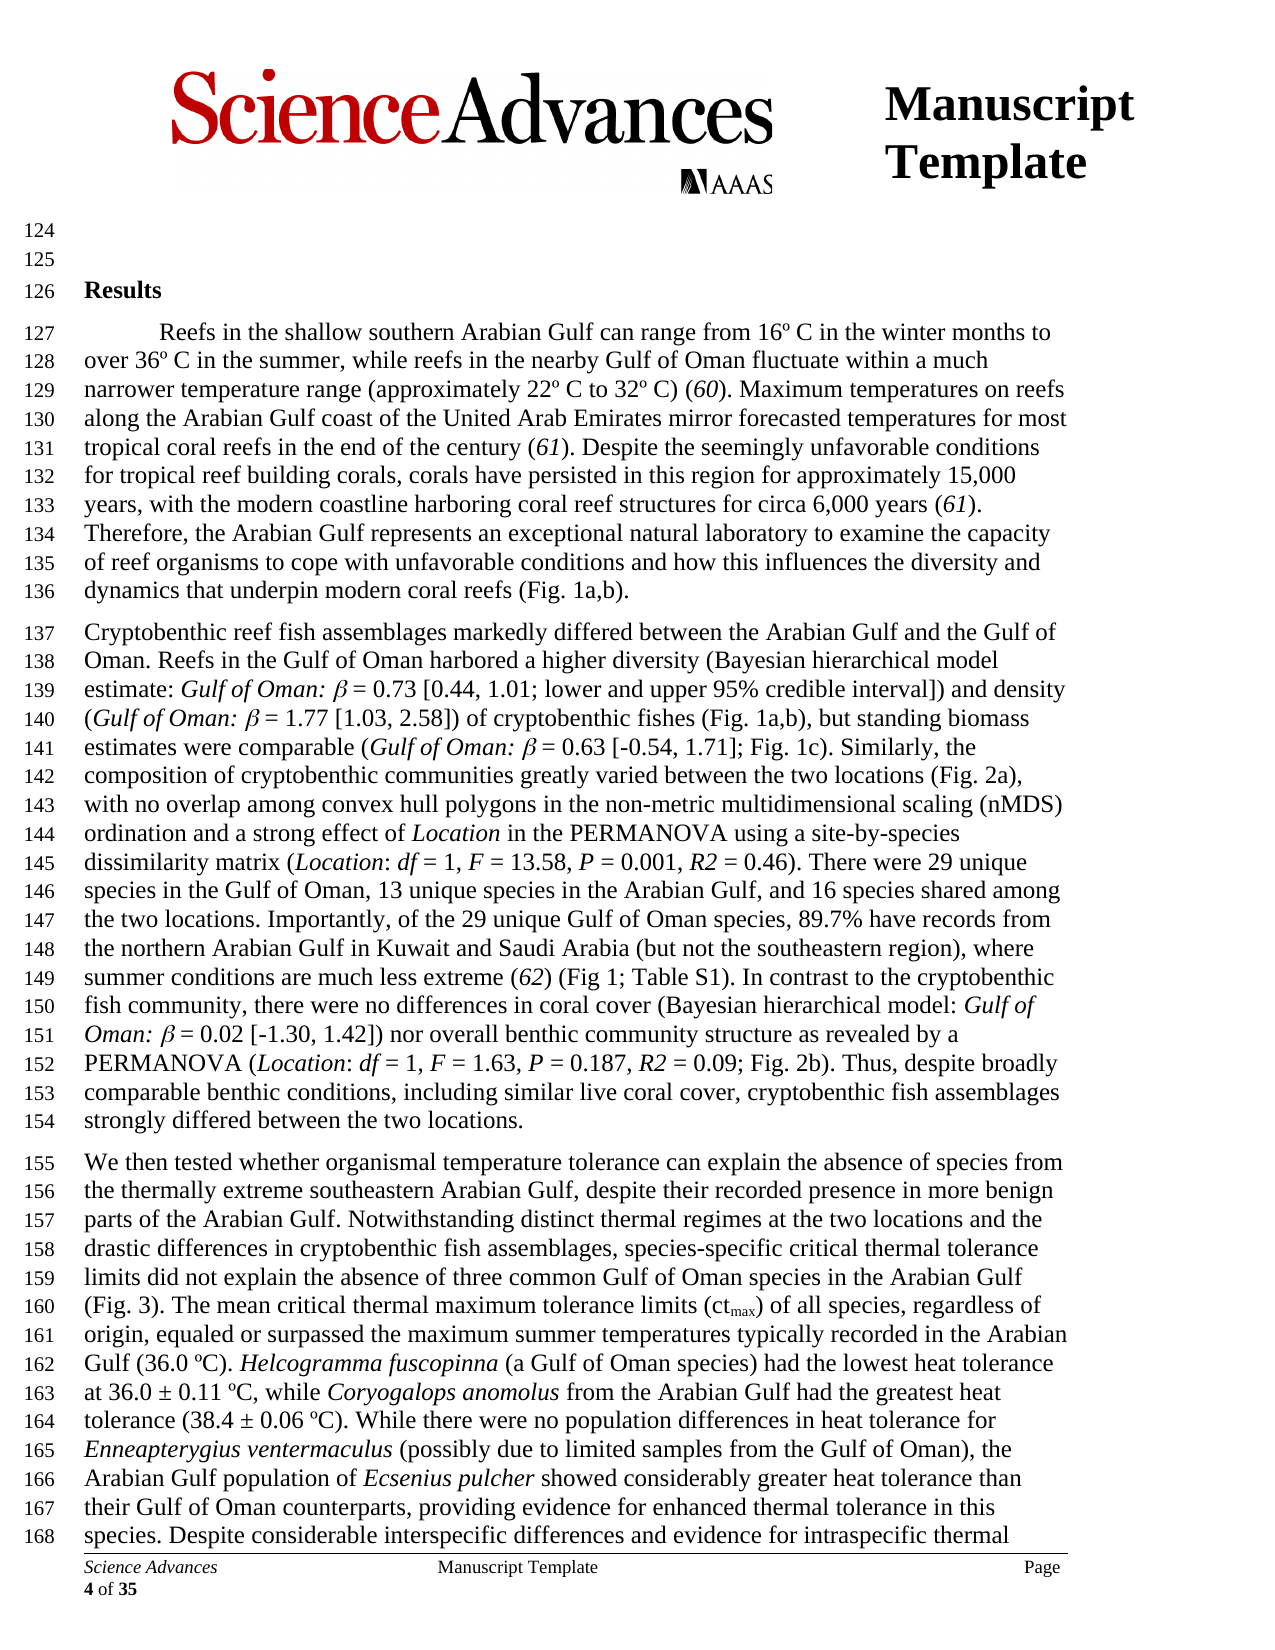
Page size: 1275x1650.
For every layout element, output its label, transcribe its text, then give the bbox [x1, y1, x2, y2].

text Results [84, 276, 1068, 304]
text Reefs in the shallow southern Arabian Gulf can range from 16º C in the winter months to over 36º C in the summer, while reefs in the nearby Gulf of Oman fluctuate within a much narrower temperature range (approximately 22º C to 32º C) (60). Maximum temperatures on reefs along the Arabian Gulf coast of the United Arab Emirates mirror forecasted temperatures for most tropical coral reefs in the end of the century (61). Despite the seemingly unfavorable conditions for tropical reef building corals, corals have persisted in this region for approximately 15,000 years, with the modern coastline harboring coral reef structures for circa 6,000 years (61). Therefore, the Arabian Gulf represents an exceptional natural laboratory to examine the capacity of reef organisms to cope with unfavorable conditions and how this influences the diversity and dynamics that underpin modern coral reefs (Fig. 1a,b). [84, 317, 1068, 604]
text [84, 1147, 1068, 1549]
picture [172, 69, 773, 194]
text Cryptobenthic reef fish assemblages markedly differed between the Arabian Gulf and the Gulf of Oman. Reefs in the Gulf of Oman harbored a higher diversity (Bayesian hierarchical model estimate: Gulf of Oman: = 0.73 [0.44, 1.01; lower and upper 95% credible interval]) and density (Gulf of Oman: = 1.77 [1.03, 2.58]) of cryptobenthic fishes (Fig. 1a,b), but standing biomass estimates were comparable (Gulf of Oman: = 0.63 [-0.54, 1.71]; Fig. 1c). Similarly, the composition of cryptobenthic communities greatly varied between the two locations (Fig. 2a), with no overlap among convex hull polygons in the non-metric multidimensional scaling (nMDS) ordination and a strong effect of Location in the PERMANOVA using a site-by-species dissimilarity matrix (Location: df = 1, F = 13.58, P = 0.001, R2 = 0.46). There were 29 unique species in the Gulf of Oman, 13 unique species in the Arabian Gulf, and 16 species shared among the two locations. Importantly, of the 29 unique Gulf of Oman species, 89.7% have records from the northern Arabian Gulf in Kuwait and Saudi Arabia (but not the southeastern region), where summer conditions are much less extreme (62) (Fig 1; Table S1). In contrast to the cryptobenthic fish community, there were no differences in coral cover (Bayesian hierarchical model: Gulf of Oman: = 0.02 [-1.30, 1.42]) nor overall benthic community structure as revealed by a PERMANOVA (Location: df = 1, F = 1.63, P = 0.187, R2 = 0.09; Fig. 2b). Thus, despite broadly comparable benthic conditions, including similar live coral cover, cryptobenthic fish assemblages strongly differed between the two locations. [84, 617, 1068, 1134]
